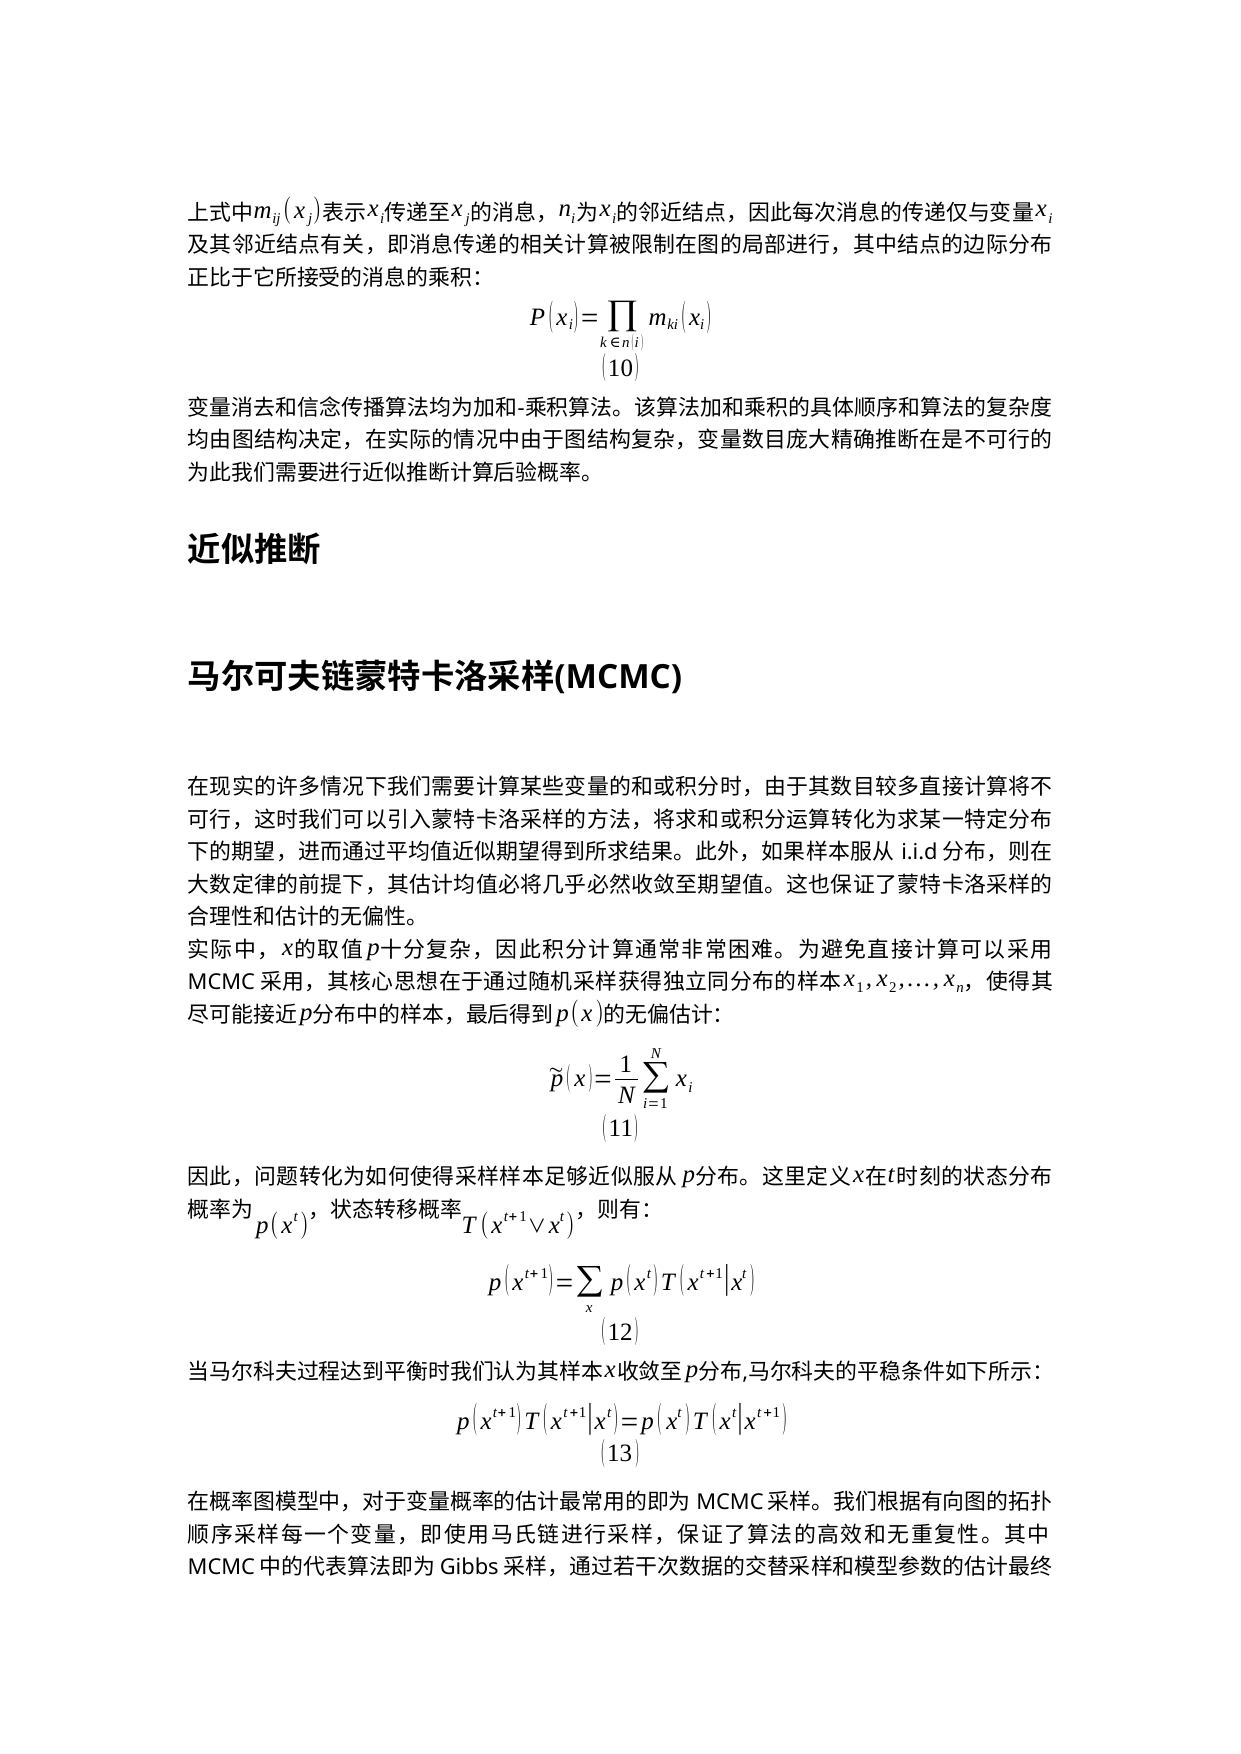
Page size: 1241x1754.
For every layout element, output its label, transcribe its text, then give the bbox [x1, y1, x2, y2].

text 实际中，的取值十分复杂，因此积分计算通常非常困难。为避免直接计算可以采用MCMC采用，其核心思想在于通过随机采样获得独立同分布的样本，使得其尽可能接近分布中的样本，最后得到的无偏估计： [187, 931, 1053, 1029]
subtitle 马尔可夫链蒙特卡洛采样(MCMC) [187, 641, 1053, 706]
subtitle 近似推断 [187, 514, 1053, 579]
text 变量消去和信念传播算法均为加和-乘积算法。该算法加和乘积的具体顺序和算法的复杂度均由图结构决定，在实际的情况中由于图结构复杂，变量数目庞大精确推断在是不可行的。为此我们需要进行近似推断计算后验概率。 [187, 389, 1053, 487]
text 在现实的许多情况下我们需要计算某些变量的和或积分时，由于其数目较多直接计算将不可行，这时我们可以引入蒙特卡洛采样的方法，将求和或积分运算转化为求某一特定分布下的期望，进而通过平均值近似期望得到所求结果。此外，如果样本服从i.i.d分布，则在大数定律的前提下，其估计均值必将几乎必然收敛至期望值。这也保证了蒙特卡洛采样的合理性和估计的无偏性。 [187, 769, 1053, 931]
text 当马尔科夫过程达到平衡时我们认为其样本收敛至分布,马尔科夫的平稳条件如下所示： [187, 1354, 1053, 1386]
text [187, 1484, 1053, 1581]
text 因此，问题转化为如何使得采样样本足够近似服从分布。这里定义在时刻的状态分布概率为，状态转移概率，则有： [187, 1159, 1053, 1256]
text 上式中表示传递至的消息，为的邻近结点，因此每次消息的传递仅与变量及其邻近结点有关，即消息传递的相关计算被限制在图的局部进行，其中结点的边际分布正比于它所接受的消息的乘积： [187, 194, 1053, 292]
